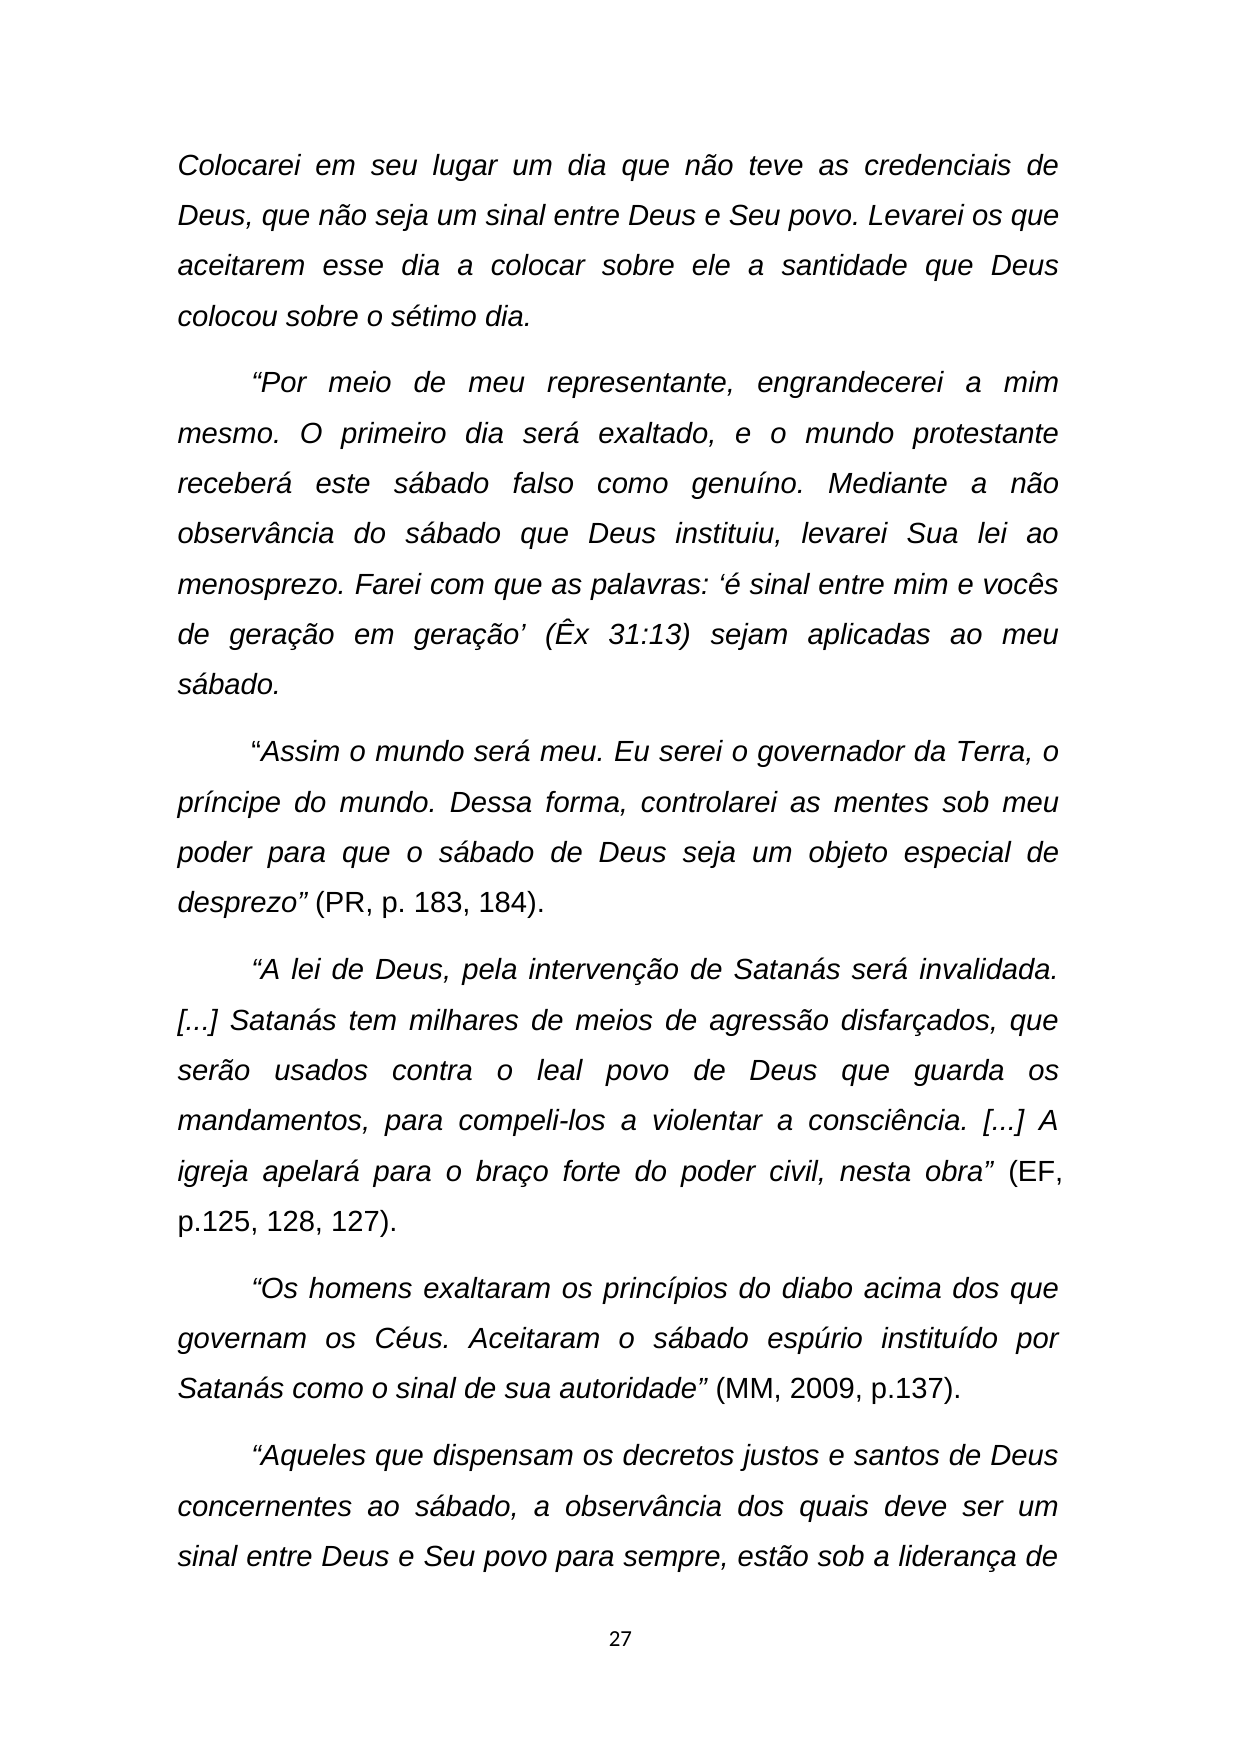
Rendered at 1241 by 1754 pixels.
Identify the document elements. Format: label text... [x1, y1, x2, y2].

text “Assim o mundo será meu. Eu serei o governador da Terra, o príncipe do mundo. Dessa forma, controlarei as mentes sob meu poder para que o sábado de Deus seja um objeto especial de desprezo” (PR, p. 183, 184). [177, 734, 1063, 919]
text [177, 148, 1063, 332]
text “Por meio de meu representante, engrandecerei a mim mesmo. O primeiro dia será exaltado, e o mundo protestante receberá este sábado falso como genuíno. Mediante a não observância do sábado que Deus instituiu, levarei Sua lei ao menosprezo. Farei com que as palavras: ‘é sinal entre mim e vocês de geração em geração’ (Êx 31:13) sejam aplicadas ao meu sábado. [177, 366, 1063, 701]
text “A lei de Deus, pela intervenção de Satanás será invalidada. [...] Satanás tem milhares de meios de agressão disfarçados, que serão usados contra o leal povo de Deus que guarda os mandamentos, para compeli-los a violentar a consciência. [...] A igreja apelará para o braço forte do poder civil, nesta obra” (EF, p.125, 128, 127). [177, 952, 1063, 1237]
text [177, 1438, 1063, 1573]
text “Os homens exaltaram os princípios do diabo acima dos que governam os Céus. Aceitaram o sábado espúrio instituído por Satanás como o sinal de sua autoridade” (MM, 2009, p.137). [177, 1271, 1063, 1405]
